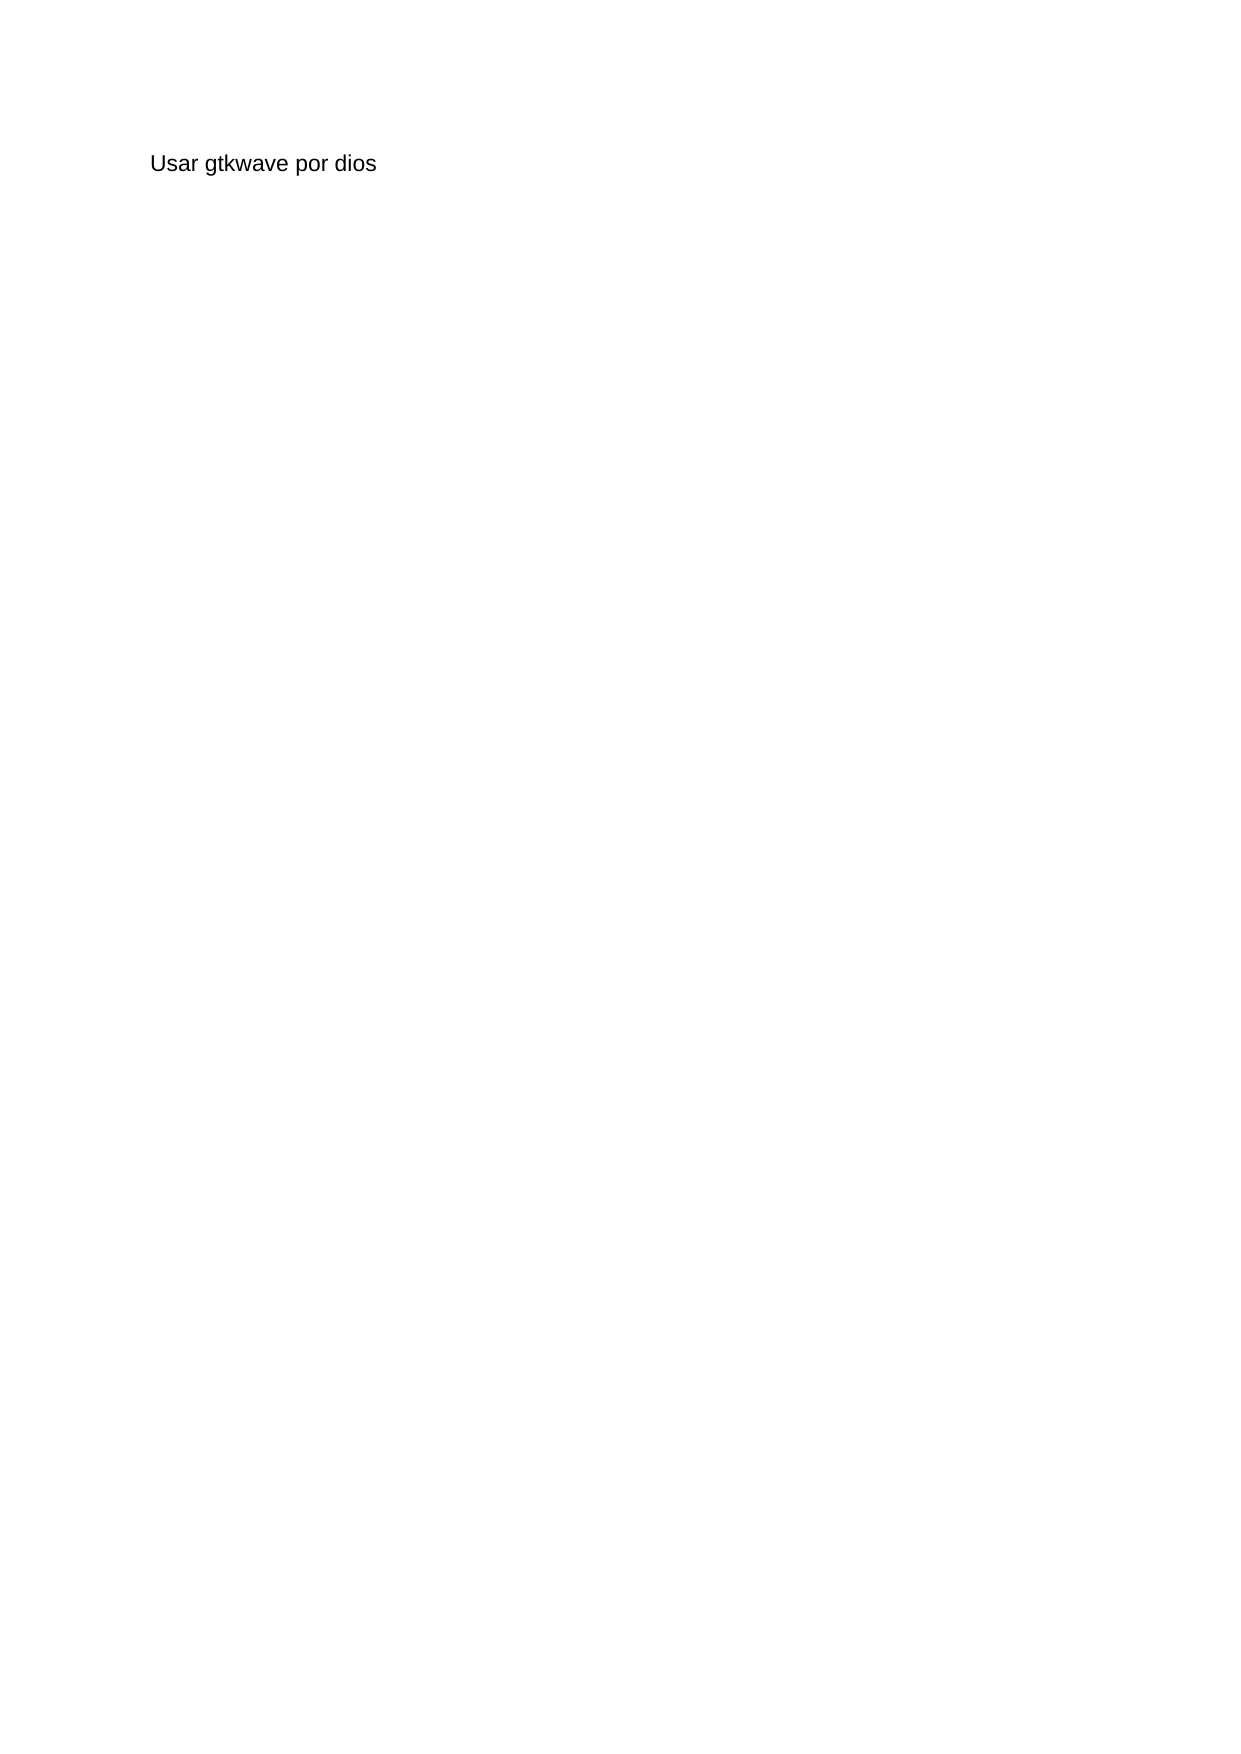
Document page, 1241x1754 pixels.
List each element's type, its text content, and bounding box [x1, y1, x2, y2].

text Usar gtkwave por dios [150, 150, 1090, 176]
